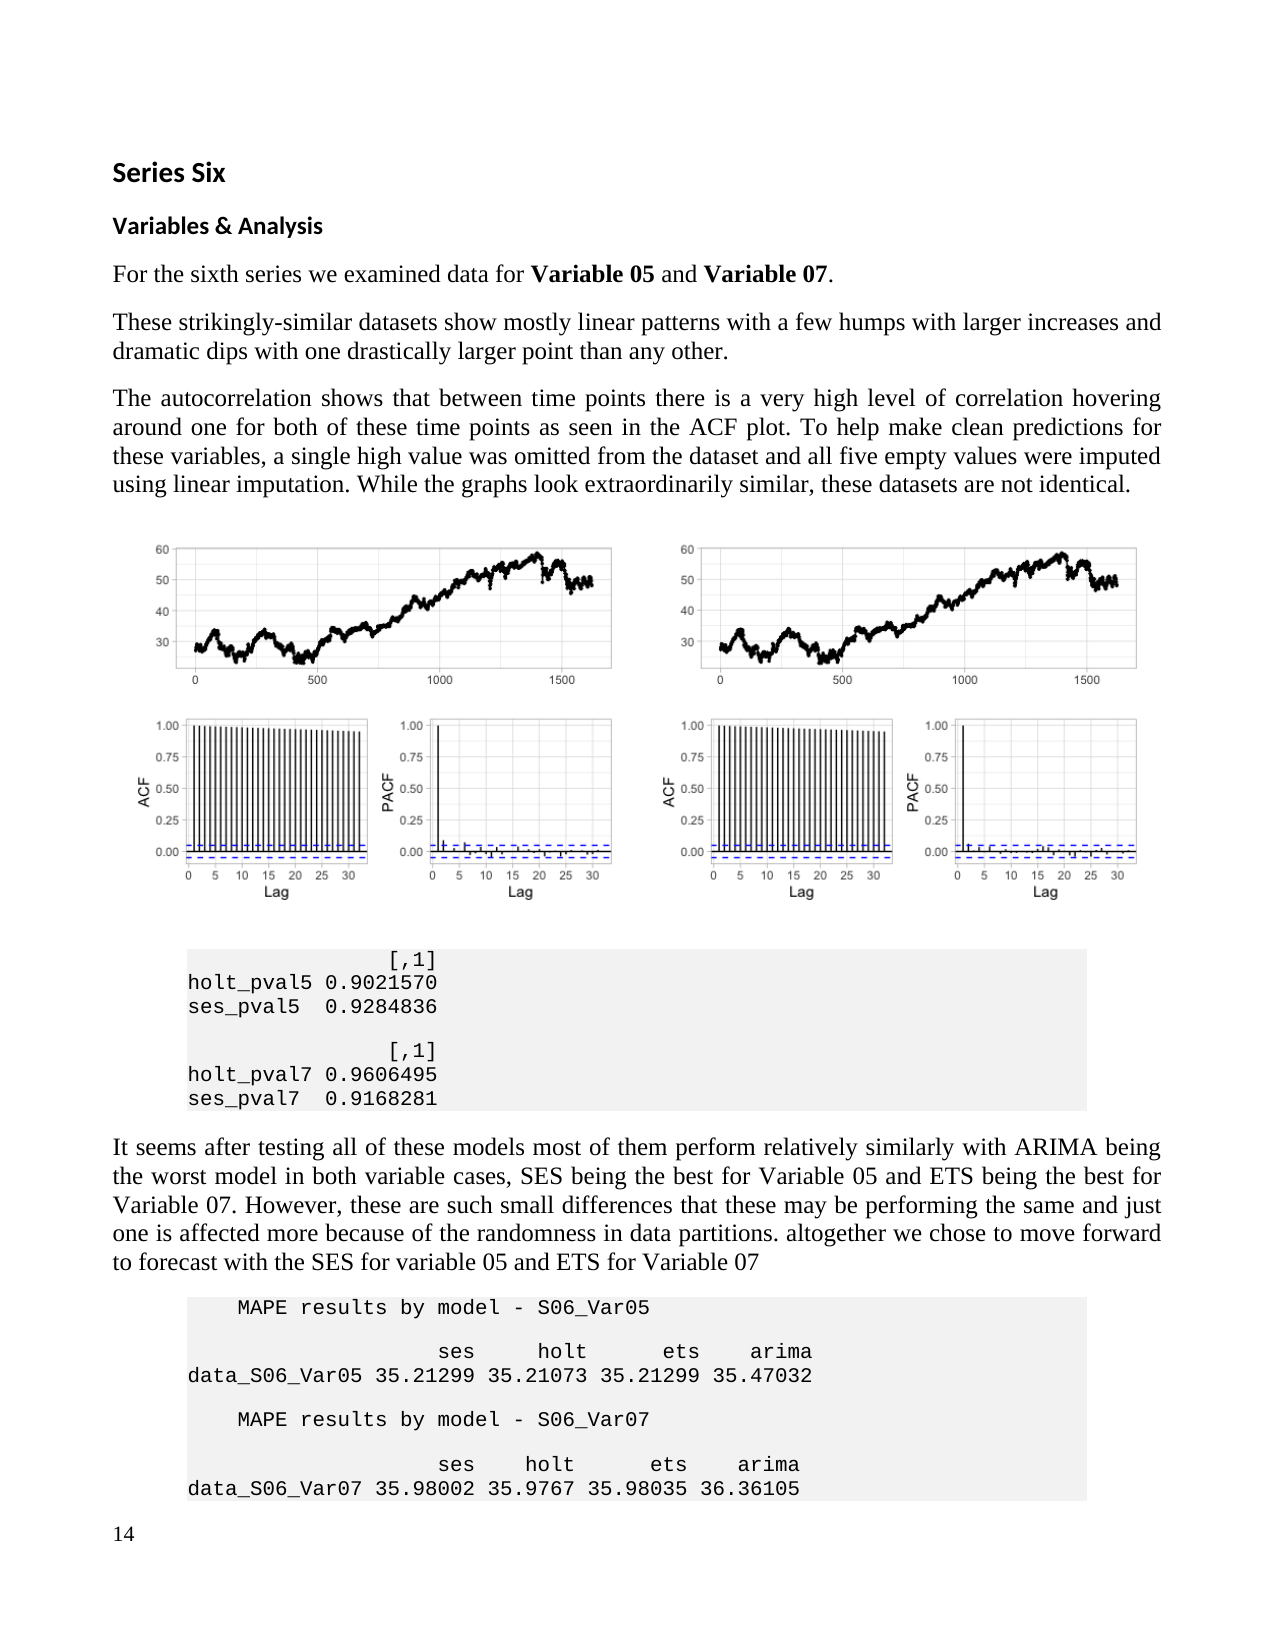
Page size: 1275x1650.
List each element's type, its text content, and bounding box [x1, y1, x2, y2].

picture [131, 517, 619, 907]
text [,1] holt_pval5 0.9021570 ses_pval5 0.9284836 [187, 949, 1087, 1019]
table_header [101, 517, 626, 928]
subtitle Variables & Analysis [112, 210, 1162, 241]
text ses holt ets arima data_S06_Var07 35.98002 35.9767 35.98035 36.36105 [187, 1454, 1087, 1501]
text ses holt ets arima data_S06_Var05 35.21299 35.21073 35.21299 35.47032 [187, 1341, 1087, 1388]
text MAPE results by model - S06_Var07 [187, 1409, 1087, 1433]
text It seems after testing all of these models most of them perform relatively similarly with ARIMA being the worst model in both variable cases, SES being the best for Variable 05 and ETS being the best for Variable 07. However, these are such small differences that these may be performing the same and just one is affected more because of the randomness in data partitions. altogether we chose to move forward to forecast with the SES for variable 05 and ETS for Variable 07 [112, 1132, 1162, 1276]
table_header [626, 517, 1151, 928]
picture [656, 517, 1144, 907]
text The autocorrelation shows that between time points there is a very high level of correlation hovering around one for both of these time points as seen in the ACF plot. To help make clean predictions for these variables, a single high value was omitted from the dataset and all five empty values were imputed using linear imputation. While the graphs look extraordinarily similar, these datasets are not identical. [112, 383, 1162, 498]
text For the sixth series we examined data for Variable 05 and Variable 07. [112, 259, 1162, 288]
text [,1] holt_pval7 0.9606495 ses_pval7 0.9168281 [187, 1040, 1087, 1111]
text MAPE results by model - S06_Var05 [187, 1297, 1087, 1320]
text These strikingly-similar datasets show mostly linear patterns with a few humps with larger increases and dramatic dips with one drastically larger point than any other. [112, 307, 1162, 364]
subtitle Series Six [112, 154, 1162, 189]
